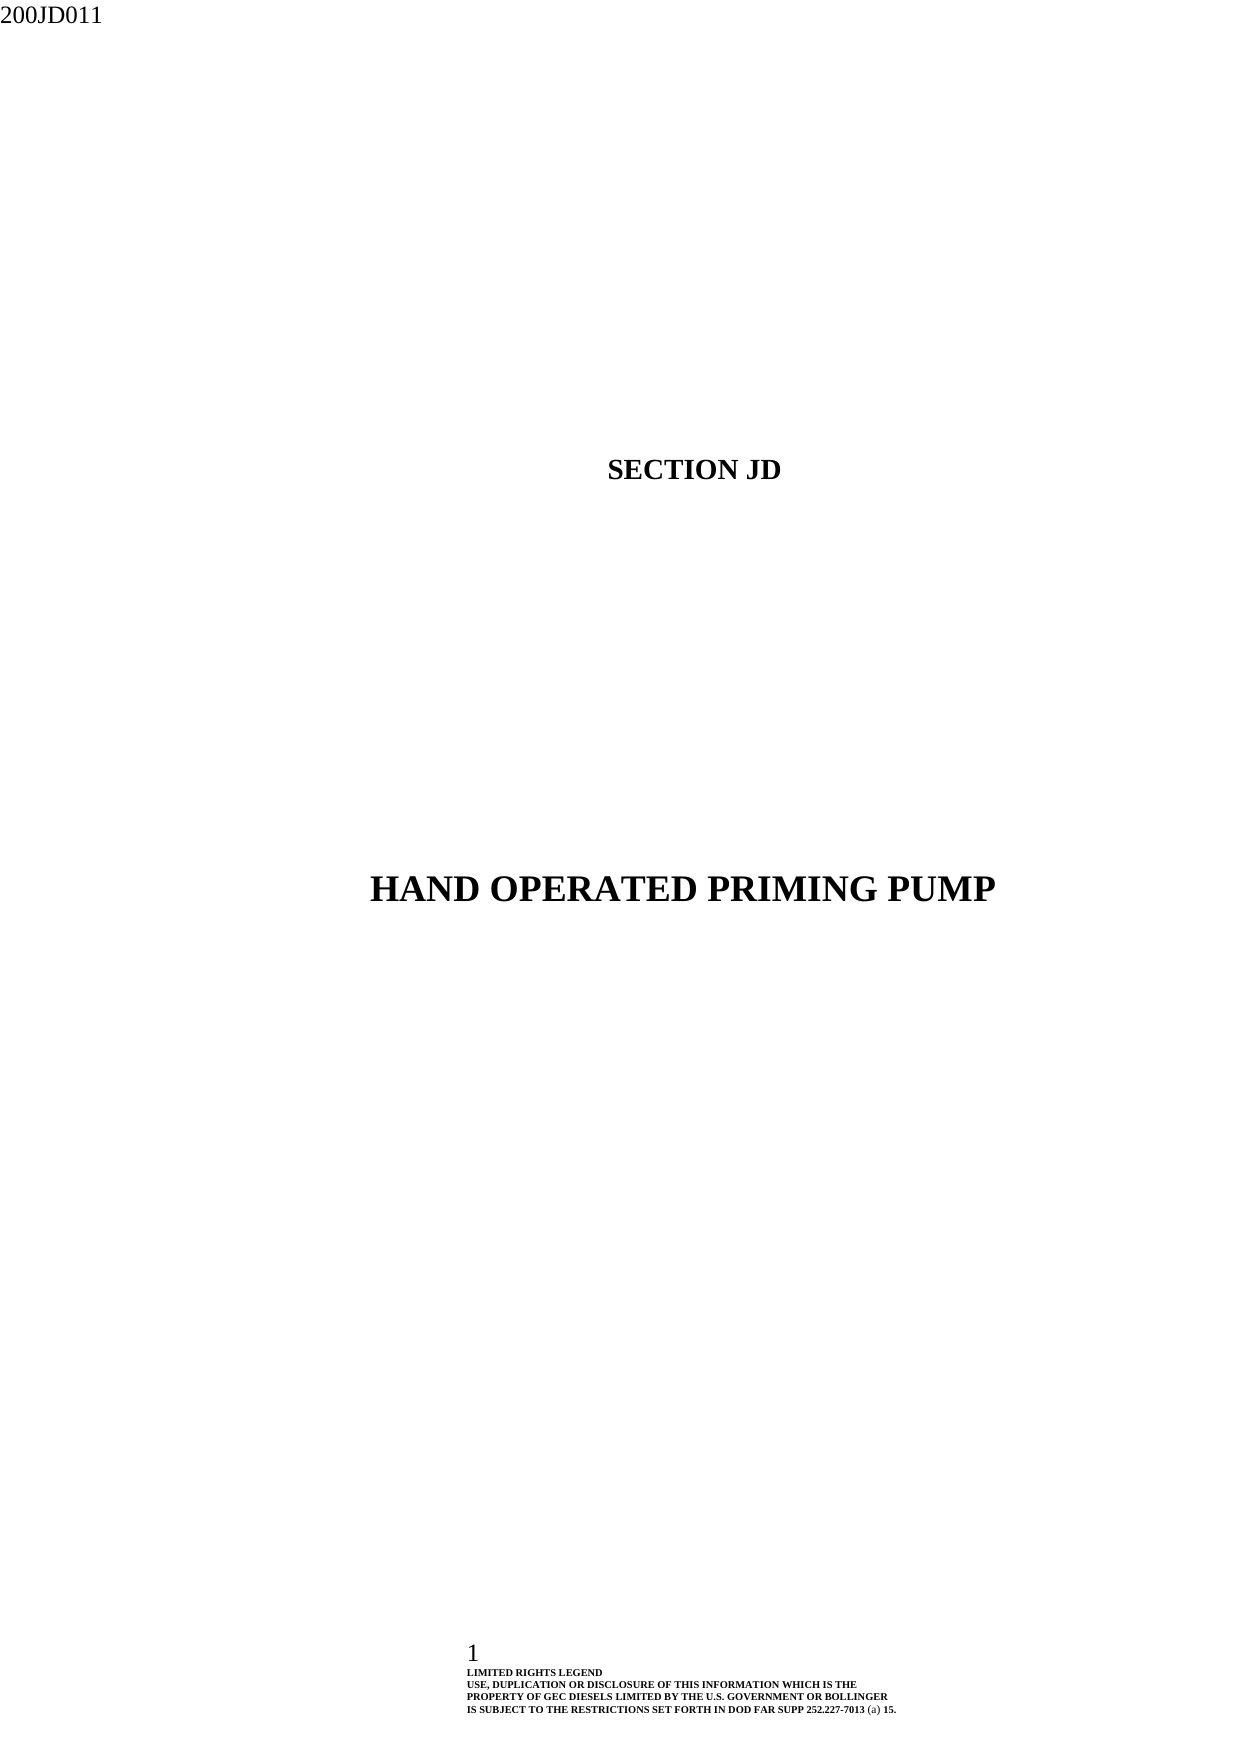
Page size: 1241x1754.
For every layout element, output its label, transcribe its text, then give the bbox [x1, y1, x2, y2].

subtitle HAND OPERATED PRIMING PUMP [370, 868, 1088, 909]
text SECTION JD [607, 453, 1088, 486]
